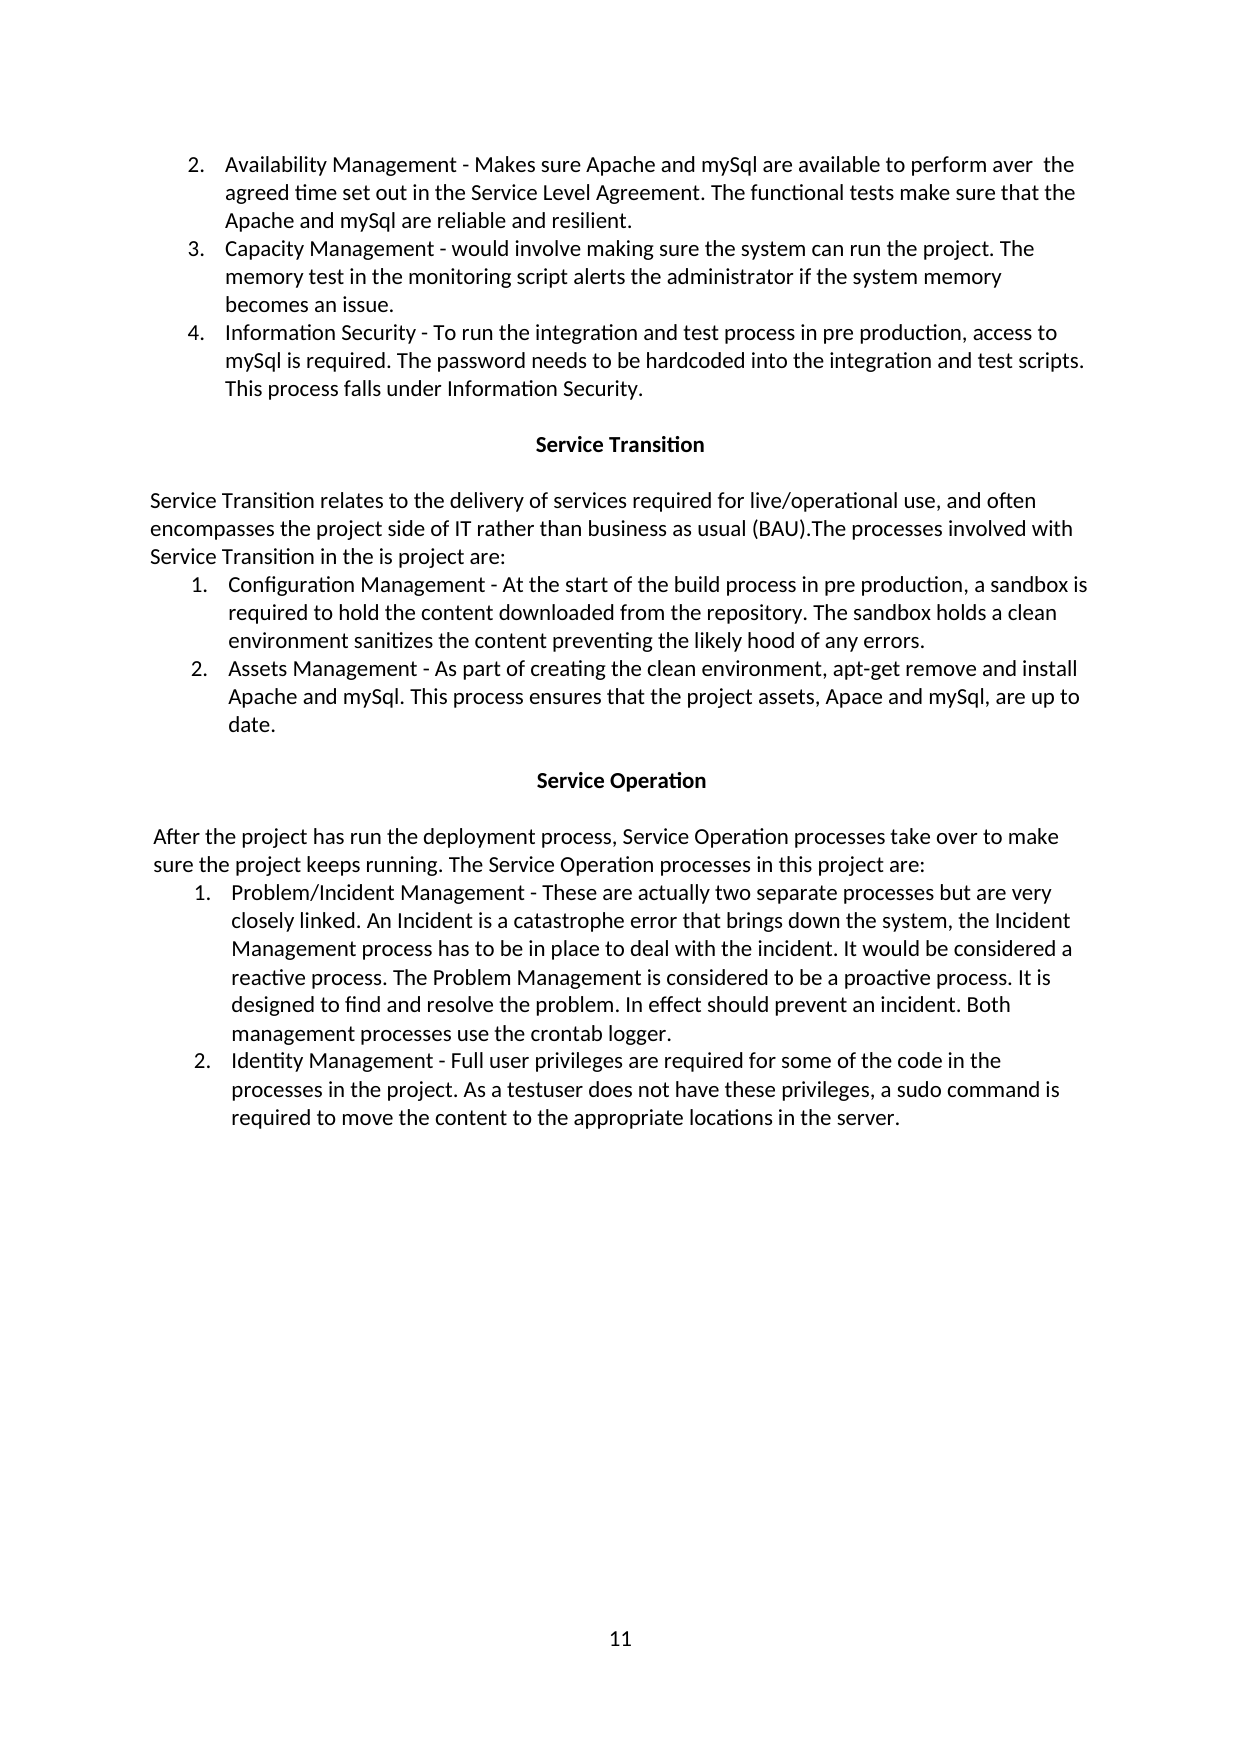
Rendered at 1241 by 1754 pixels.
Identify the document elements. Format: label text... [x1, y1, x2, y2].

list Identity Management - Full user privileges are required for some of the code in the processes in the project. As a testuser does not have these privileges, a sudo command is required to move the content to the appropriate locations in the server. [194, 1047, 1090, 1131]
list Availability Management - Makes sure Apache and mySql are available to perform aver the agreed time set out in the Service Level Agreement. The functional tests make sure that the Apache and mySql are reliable and resilient. [187, 150, 1090, 234]
list Capacity Management - would involve making sure the system can run the project. The memory test in the monitoring script alerts the administrator if the system memory becomes an issue. [187, 234, 1090, 318]
text Service Operation [153, 766, 1090, 794]
text After the project has run the deployment process, Service Operation processes take over to make sure the project keeps running. The Service Operation processes in this project are: [153, 822, 1090, 878]
text Service Transition relates to the delivery of services required for live/operational use, and often encompasses the project side of IT rather than business as usual (BAU).The processes involved with Service Transition in the is project are: [150, 486, 1090, 570]
text Service Transition [150, 430, 1090, 458]
list Problem/Incident Management - These are actually two separate processes but are very closely linked. An Incident is a catastrophe error that brings down the system, the Incident Management process has to be in place to deal with the incident. It would be considered a reactive process. The Problem Management is considered to be a proactive process. It is designed to find and resolve the problem. In effect should prevent an incident. Both management processes use the crontab logger. [194, 878, 1090, 1047]
list Information Security - To run the integration and test process in pre production, access to mySql is required. The password needs to be hardcoded into the integration and test scripts. This process falls under Information Security. [187, 318, 1090, 402]
list Assets Management - As part of creating the clean environment, apt-get remove and install Apache and mySql. This process ensures that the project assets, Apace and mySql, are up to date. [191, 654, 1090, 738]
list Configuration Management - At the start of the build process in pre production, a sandbox is required to hold the content downloaded from the repository. The sandbox holds a clean environment sanitizes the content preventing the likely hood of any errors. [191, 570, 1090, 654]
